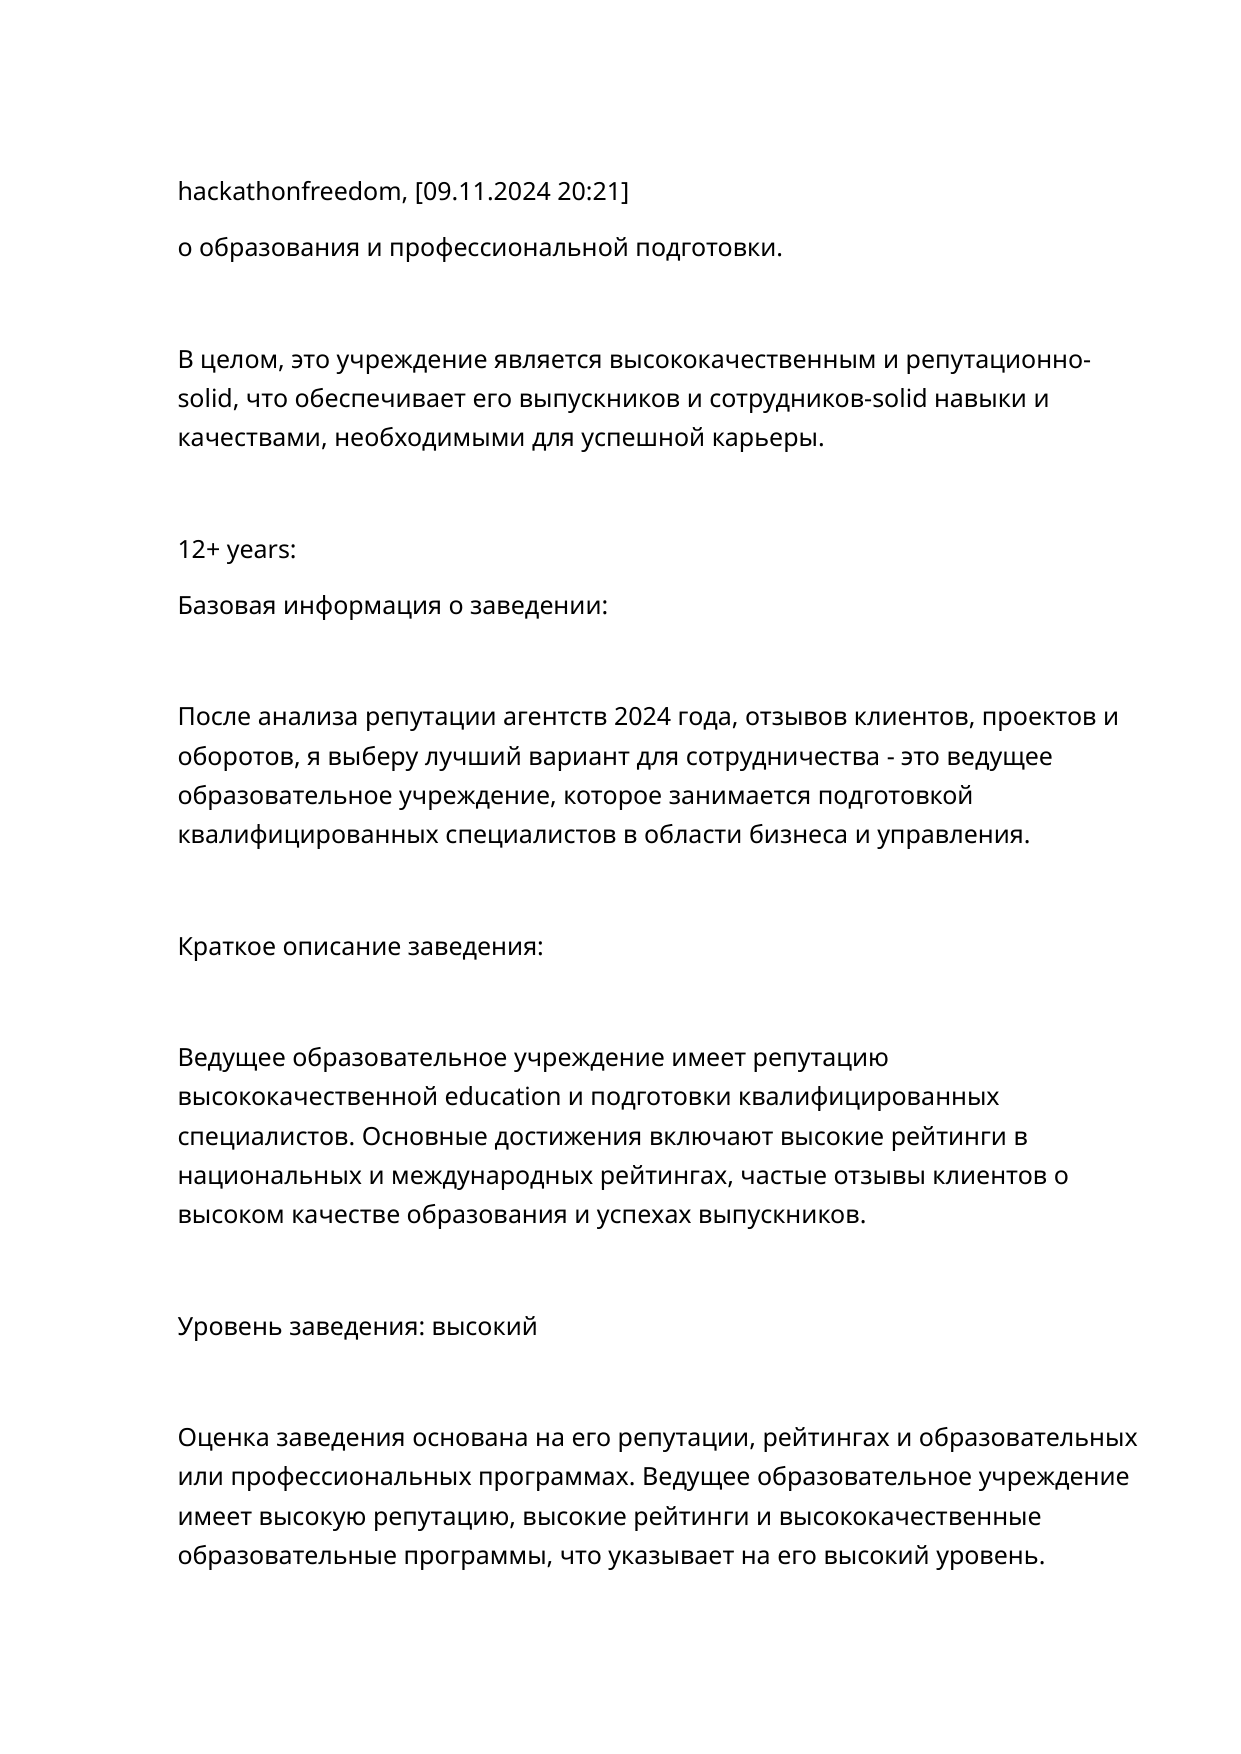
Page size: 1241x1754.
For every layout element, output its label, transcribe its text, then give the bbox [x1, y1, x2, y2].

text После анализа репутации агентств 2024 года, отзывов клиентов, проектов и оборотов, я выберу лучший вариант для сотрудничества - это ведущее образовательное учреждение, которое занимается подготовкой квалифицированных специалистов в области бизнеса и управления. [177, 699, 1152, 851]
text В целом, это учреждение является высококачественным и репутационно-solid, что обеспечивает его выпускников и сотрудников-solid навыки и качествами, необходимыми для успешной карьеры. [177, 341, 1152, 454]
text 12+ years: [177, 531, 1152, 566]
text Уровень заведения: высокий [177, 1308, 1152, 1342]
text Ведущее образовательное учреждение имеет репутацию высококачественной education и подготовки квалифицированных специалистов. Основные достижения включают высокие рейтинги в национальных и международных рейтингах, частые отзывы клиентов о высоком качестве образования и успехах выпускников. [177, 1040, 1152, 1231]
text hackathonfreedom, [09.11.2024 20:21] [177, 174, 1152, 208]
text о образования и профессиональной подготовки. [177, 230, 1152, 264]
text Базовая информация о заведении: [177, 587, 1152, 621]
text Оценка заведения основана на его репутации, рейтингах и образовательных или профессиональных программах. Ведущее образовательное учреждение имеет высокую репутацию, высокие рейтинги и высококачественные образовательные программы, что указывает на его высокий уровень. [177, 1420, 1152, 1571]
text Краткое описание заведения: [177, 928, 1152, 962]
